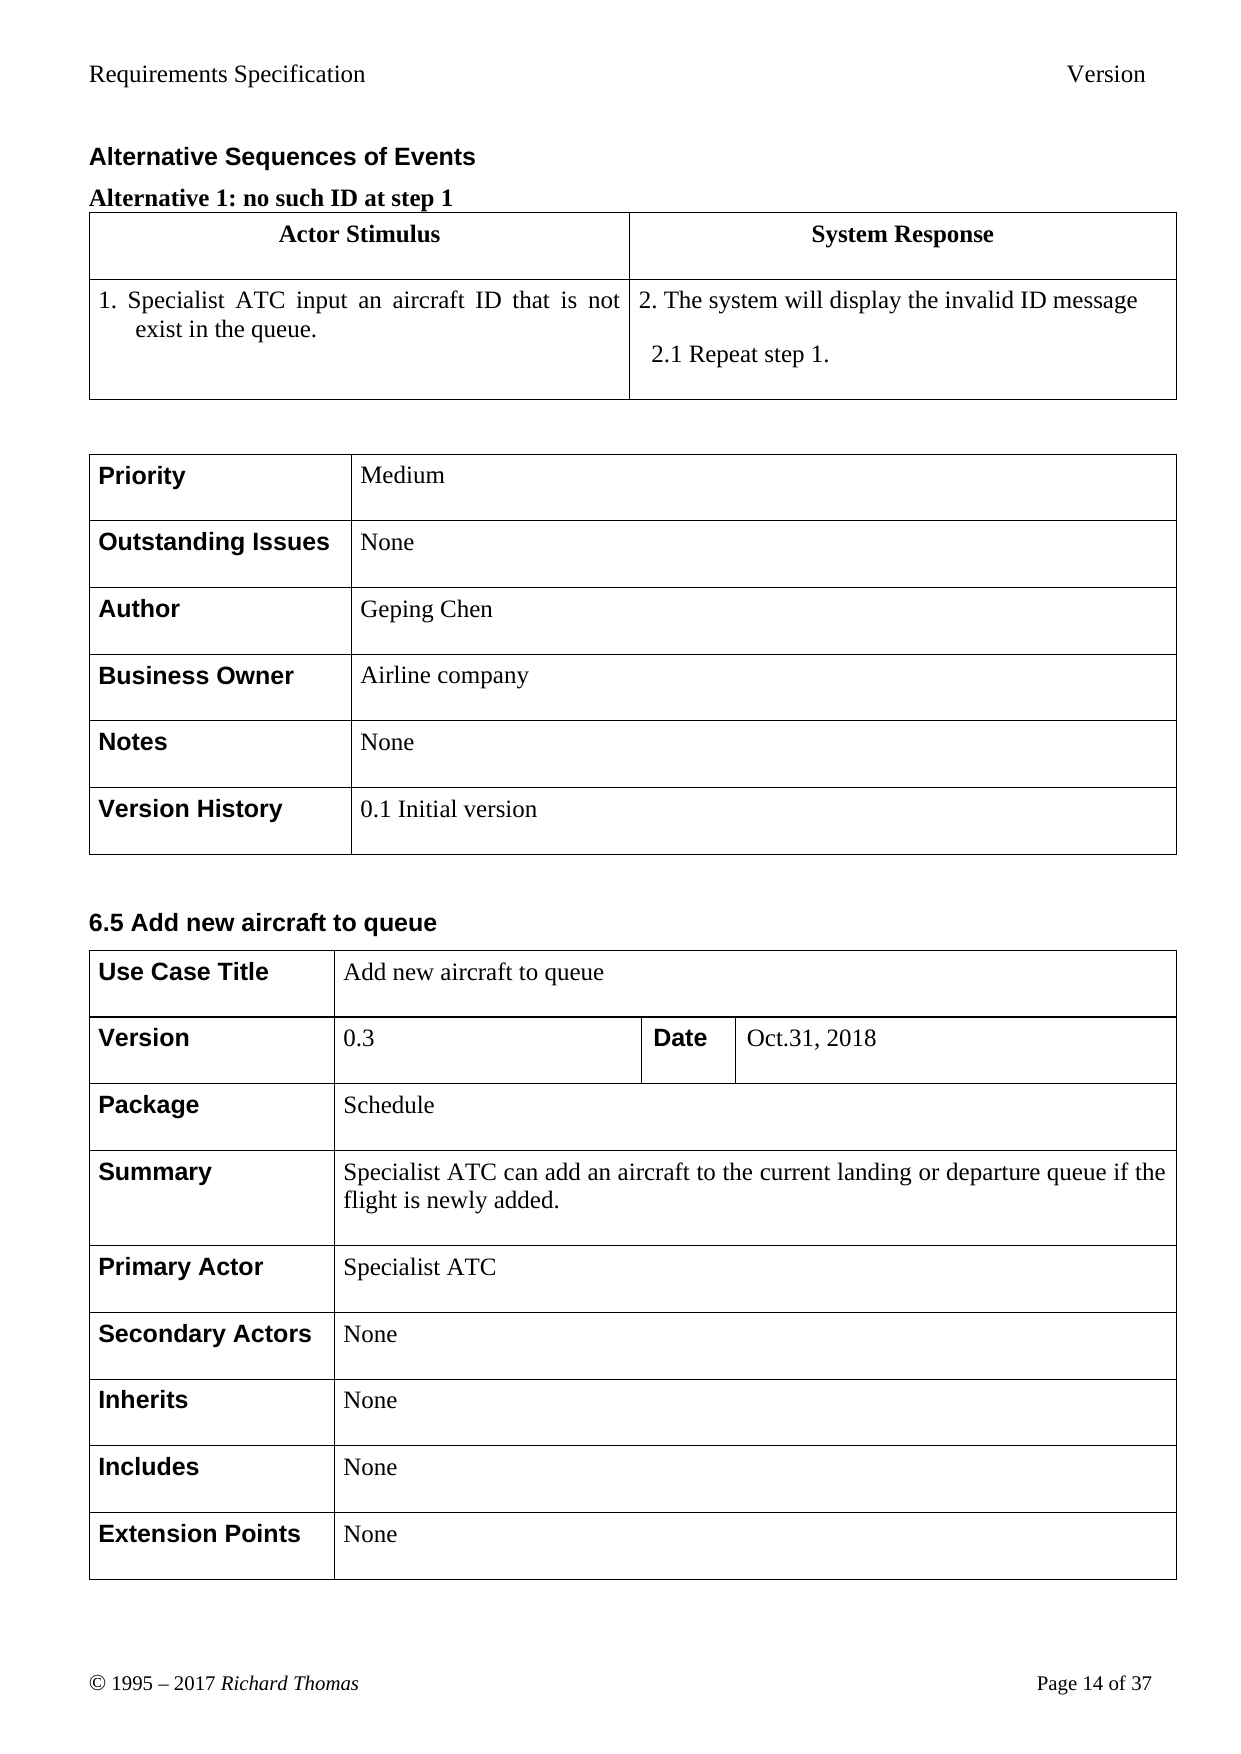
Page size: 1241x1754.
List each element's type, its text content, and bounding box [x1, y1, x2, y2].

table_cell Version [90, 1018, 334, 1083]
table_header Actor Stimulus [90, 213, 629, 278]
table_cell 0.1 Initial version [352, 788, 1176, 854]
table_header Use Case Title [90, 951, 334, 1016]
subtitle 6.5 Add new aircraft to queue [89, 908, 1152, 937]
table_header Medium [352, 455, 1176, 520]
table_cell Secondary Actors [90, 1313, 334, 1378]
text Alternative Sequences of Events [89, 142, 1152, 171]
table_cell Date [642, 1018, 735, 1083]
table_cell 2. The system will display the invalid ID message 2.1 Repeat step 1. [630, 280, 1176, 399]
table_cell Geping Chen [352, 588, 1176, 654]
table_cell Extension Points [90, 1513, 334, 1578]
table_cell Oct.31, 2018 [736, 1018, 1176, 1083]
table_cell Includes [90, 1446, 334, 1512]
table_cell Specialist ATC [335, 1246, 1176, 1312]
table_cell Version History [90, 788, 351, 854]
table_cell Notes [90, 721, 351, 787]
table_cell Schedule [335, 1084, 1176, 1150]
table_cell Package [90, 1084, 334, 1150]
table_cell Author [90, 588, 351, 654]
table_header Add new aircraft to queue [335, 951, 1176, 1016]
table_cell None [352, 521, 1176, 587]
table_cell 1. Specialist ATC input an aircraft ID that is not exist in the queue. [90, 280, 629, 399]
text Alternative 1: no such ID at step 1 [89, 183, 1152, 212]
table_cell Inherits [90, 1380, 334, 1445]
table_cell Airline company [352, 655, 1176, 720]
table_cell Business Owner [90, 655, 351, 720]
table_cell None [335, 1380, 1176, 1445]
table_cell None [352, 721, 1176, 787]
table_cell Specialist ATC can add an aircraft to the current landing or departure queue if the flight is newly added. [335, 1151, 1176, 1245]
table_cell None [335, 1313, 1176, 1378]
table_cell Primary Actor [90, 1246, 334, 1312]
table_cell Outstanding Issues [90, 521, 351, 587]
table_cell None [335, 1513, 1176, 1578]
table_cell 0.3 [335, 1018, 641, 1083]
table_header System Response [630, 213, 1176, 278]
table_cell Summary [90, 1151, 334, 1245]
table_cell None [335, 1446, 1176, 1512]
table_header Priority [90, 455, 351, 520]
